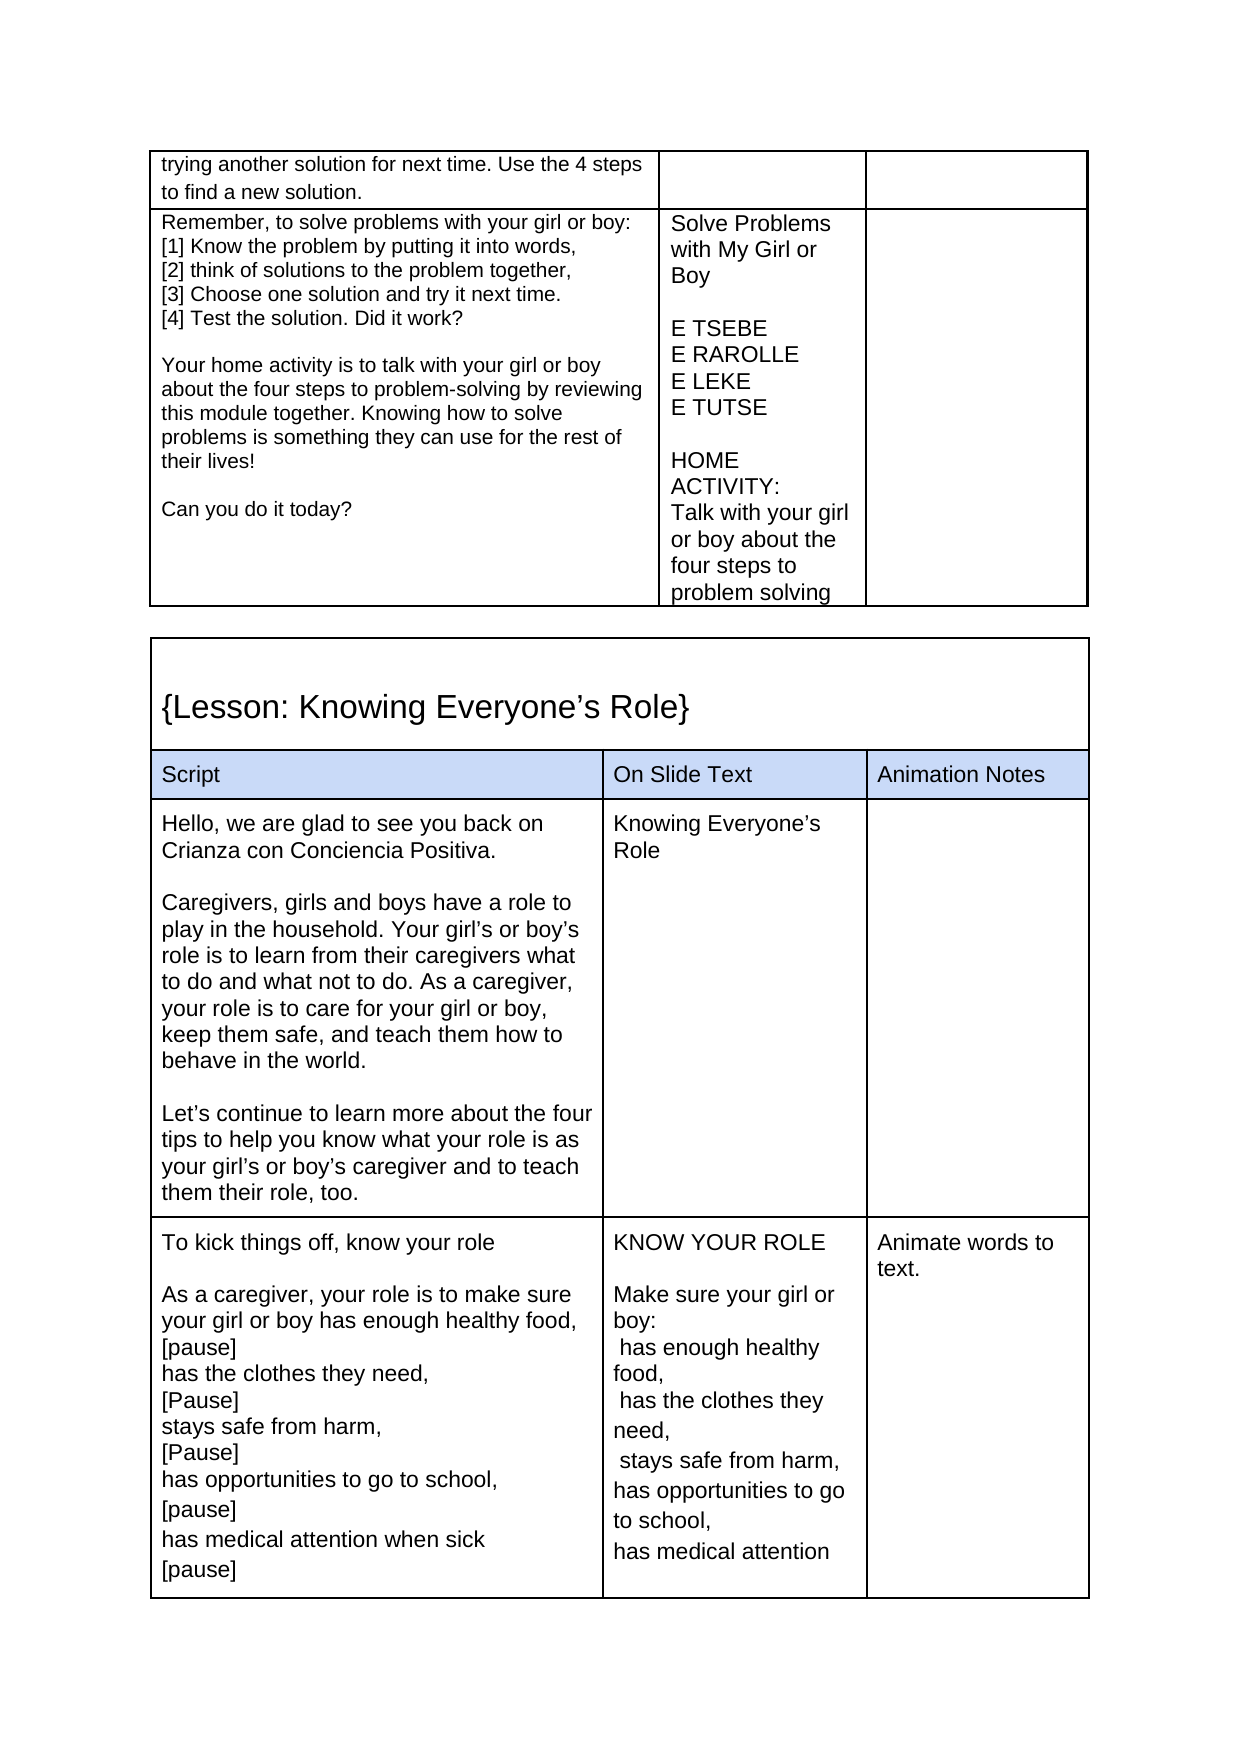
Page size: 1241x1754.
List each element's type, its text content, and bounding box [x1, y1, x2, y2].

table_cell Knowing Everyone’s Role [604, 800, 866, 1216]
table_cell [151, 152, 658, 207]
table_cell [868, 800, 1088, 1216]
table_cell Solve Problems with My Girl or Boy E TSEBE E RAROLLE E LEKE E TUTSE HOME ACTIVITY: Talk with your girl or boy about the four steps to problem solving [660, 210, 865, 605]
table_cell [868, 1218, 1088, 1597]
table_cell Remember, to solve problems with your girl or boy: [1] Know the problem by putting it into words, [2] think of solutions to the problem together, [3] Choose one solution and try it next time. [4] Test the solution. Did it work? Your home activity is to talk with your girl or boy about the four steps to problem-solving by reviewing this module together. Knowing how to solve problems is something they can use for the rest of their lives! Can you do it today? [151, 210, 658, 605]
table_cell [152, 1218, 602, 1597]
table_header {Lesson: Knowing Everyone’s Role} [152, 639, 1088, 748]
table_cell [604, 1218, 866, 1597]
table_cell [867, 152, 1086, 207]
table_cell On Slide Text [604, 751, 866, 798]
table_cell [660, 152, 865, 207]
table_cell Hello, we are glad to see you back on Crianza con Conciencia Positiva. Caregivers, girls and boys have a role to play in the household. Your girl’s or boy’s role is to learn from their caregivers what to do and what not to do. As a caregiver, your role is to care for your girl or boy, keep them safe, and teach them how to behave in the world. Let’s continue to learn more about the four tips to help you know what your role is as your girl’s or boy’s caregiver and to teach them their role, too. [152, 800, 602, 1216]
table_cell Animation Notes [868, 751, 1088, 798]
table_cell Script [152, 751, 602, 798]
table_cell [867, 210, 1086, 605]
